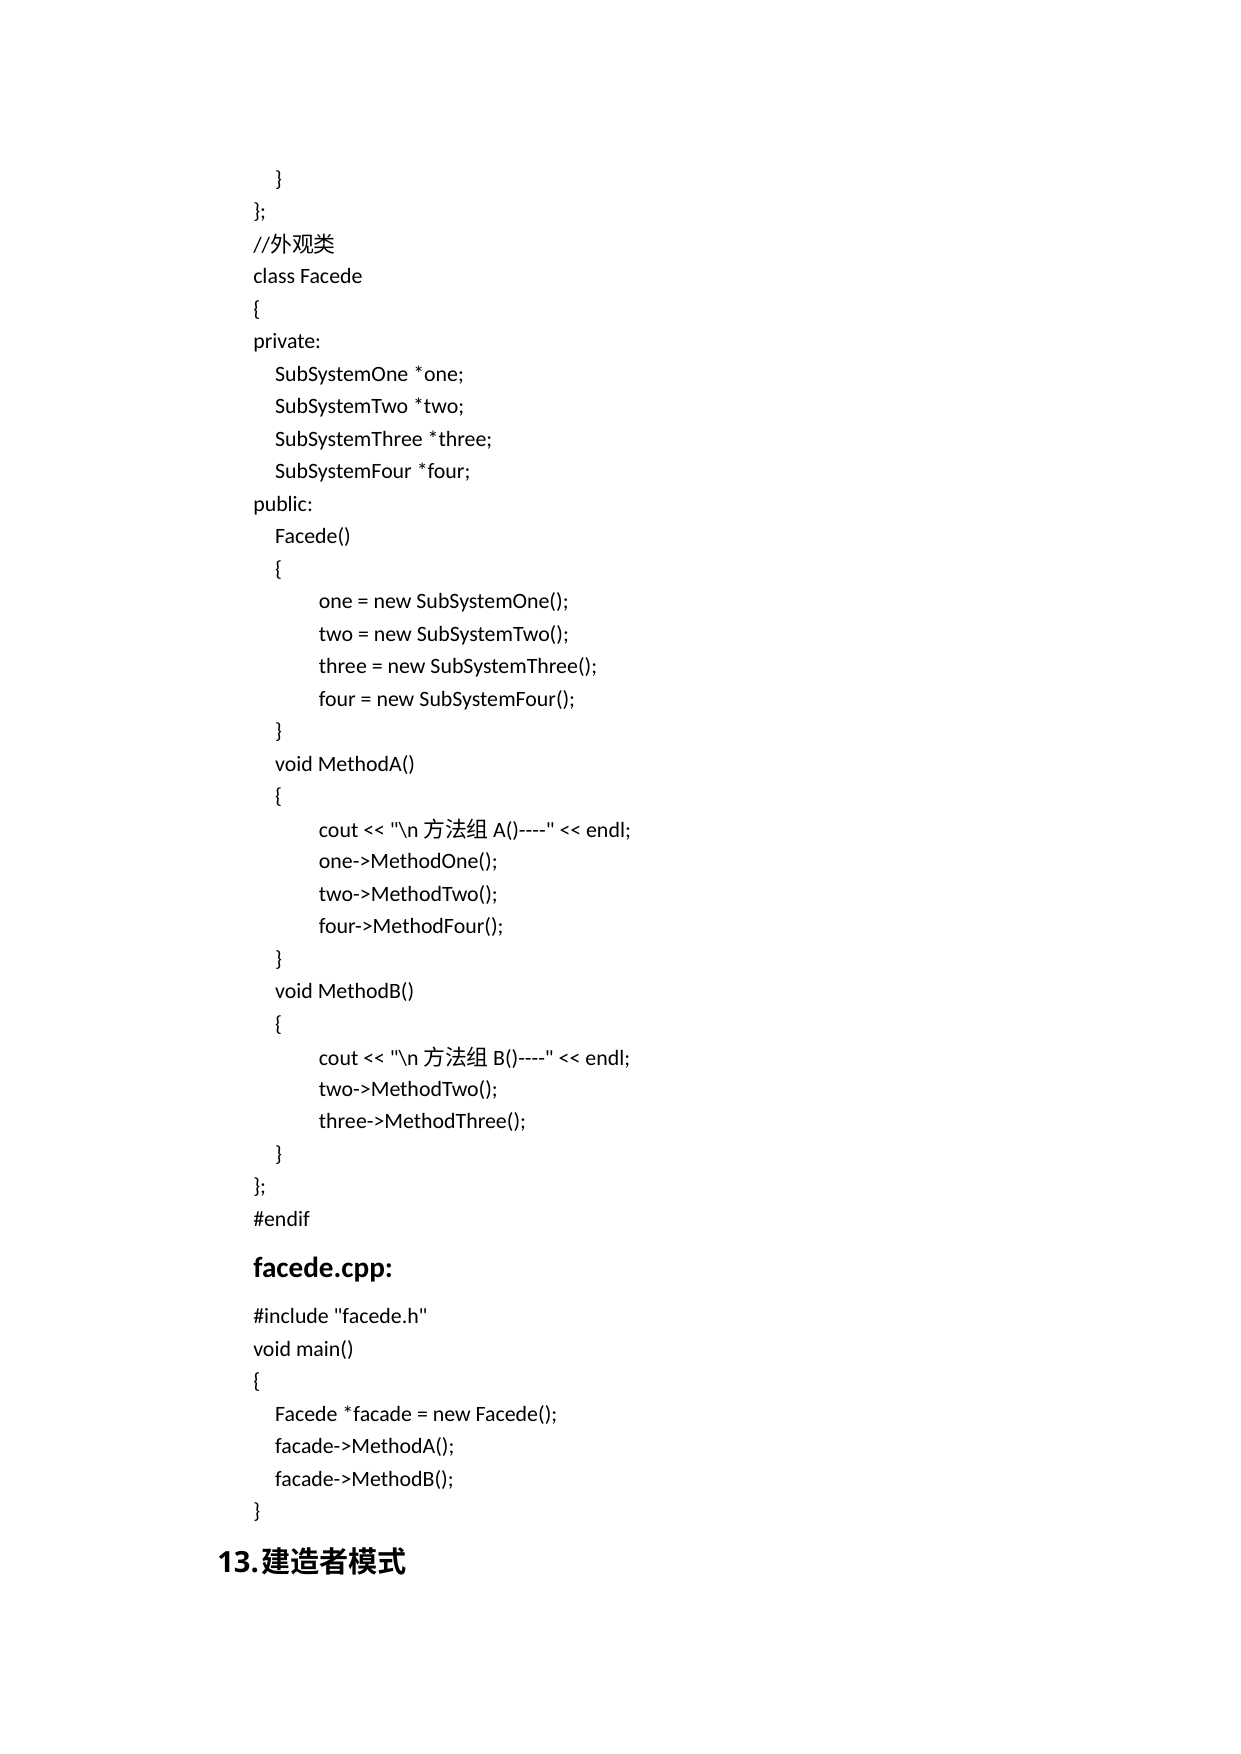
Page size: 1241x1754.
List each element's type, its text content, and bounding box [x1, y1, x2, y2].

text }; [253, 194, 1053, 227]
text facade->MethodA(); [253, 1429, 1053, 1462]
text three = new SubSystemThree(); [253, 649, 1053, 682]
text #include "facede.h" [253, 1299, 1053, 1332]
text }; [253, 1169, 1053, 1202]
text } [253, 1137, 1053, 1169]
text SubSystemTwo *two; [253, 389, 1053, 422]
text { [253, 1007, 1053, 1039]
text two = new SubSystemTwo(); [253, 617, 1053, 649]
text { [253, 292, 1053, 324]
text SubSystemFour *four; [253, 454, 1053, 487]
text void MethodA() [253, 747, 1053, 779]
text void main() [253, 1332, 1053, 1364]
text one = new SubSystemOne(); [253, 584, 1053, 617]
list 建造者模式 [217, 1527, 1053, 1592]
text #endif [253, 1202, 1053, 1234]
text { [253, 552, 1053, 584]
text Facede() [253, 519, 1053, 552]
text four->MethodFour(); [253, 909, 1053, 942]
text four = new SubSystemFour(); [253, 682, 1053, 714]
text two->MethodTwo(); [253, 877, 1053, 909]
text one->MethodOne(); [253, 844, 1053, 877]
text } [253, 942, 1053, 974]
text cout << "\n方法组A()----" << endl; [253, 812, 1053, 844]
text } [253, 1494, 1053, 1527]
text { [253, 779, 1053, 812]
text private: [253, 324, 1053, 357]
text SubSystemOne *one; [253, 357, 1053, 389]
text //外观类 [253, 227, 1053, 259]
text } [253, 714, 1053, 747]
text } [253, 162, 1053, 194]
text facede.cpp: [253, 1234, 1053, 1299]
text cout << "\n方法组B()----" << endl; [253, 1039, 1053, 1072]
text SubSystemThree *three; [253, 422, 1053, 454]
text three->MethodThree(); [253, 1104, 1053, 1137]
text void MethodB() [253, 974, 1053, 1007]
text class Facede [253, 259, 1053, 292]
text Facede *facade = new Facede(); [253, 1397, 1053, 1429]
text public: [253, 487, 1053, 519]
text two->MethodTwo(); [253, 1072, 1053, 1104]
text facade->MethodB(); [253, 1462, 1053, 1494]
text { [253, 1364, 1053, 1397]
